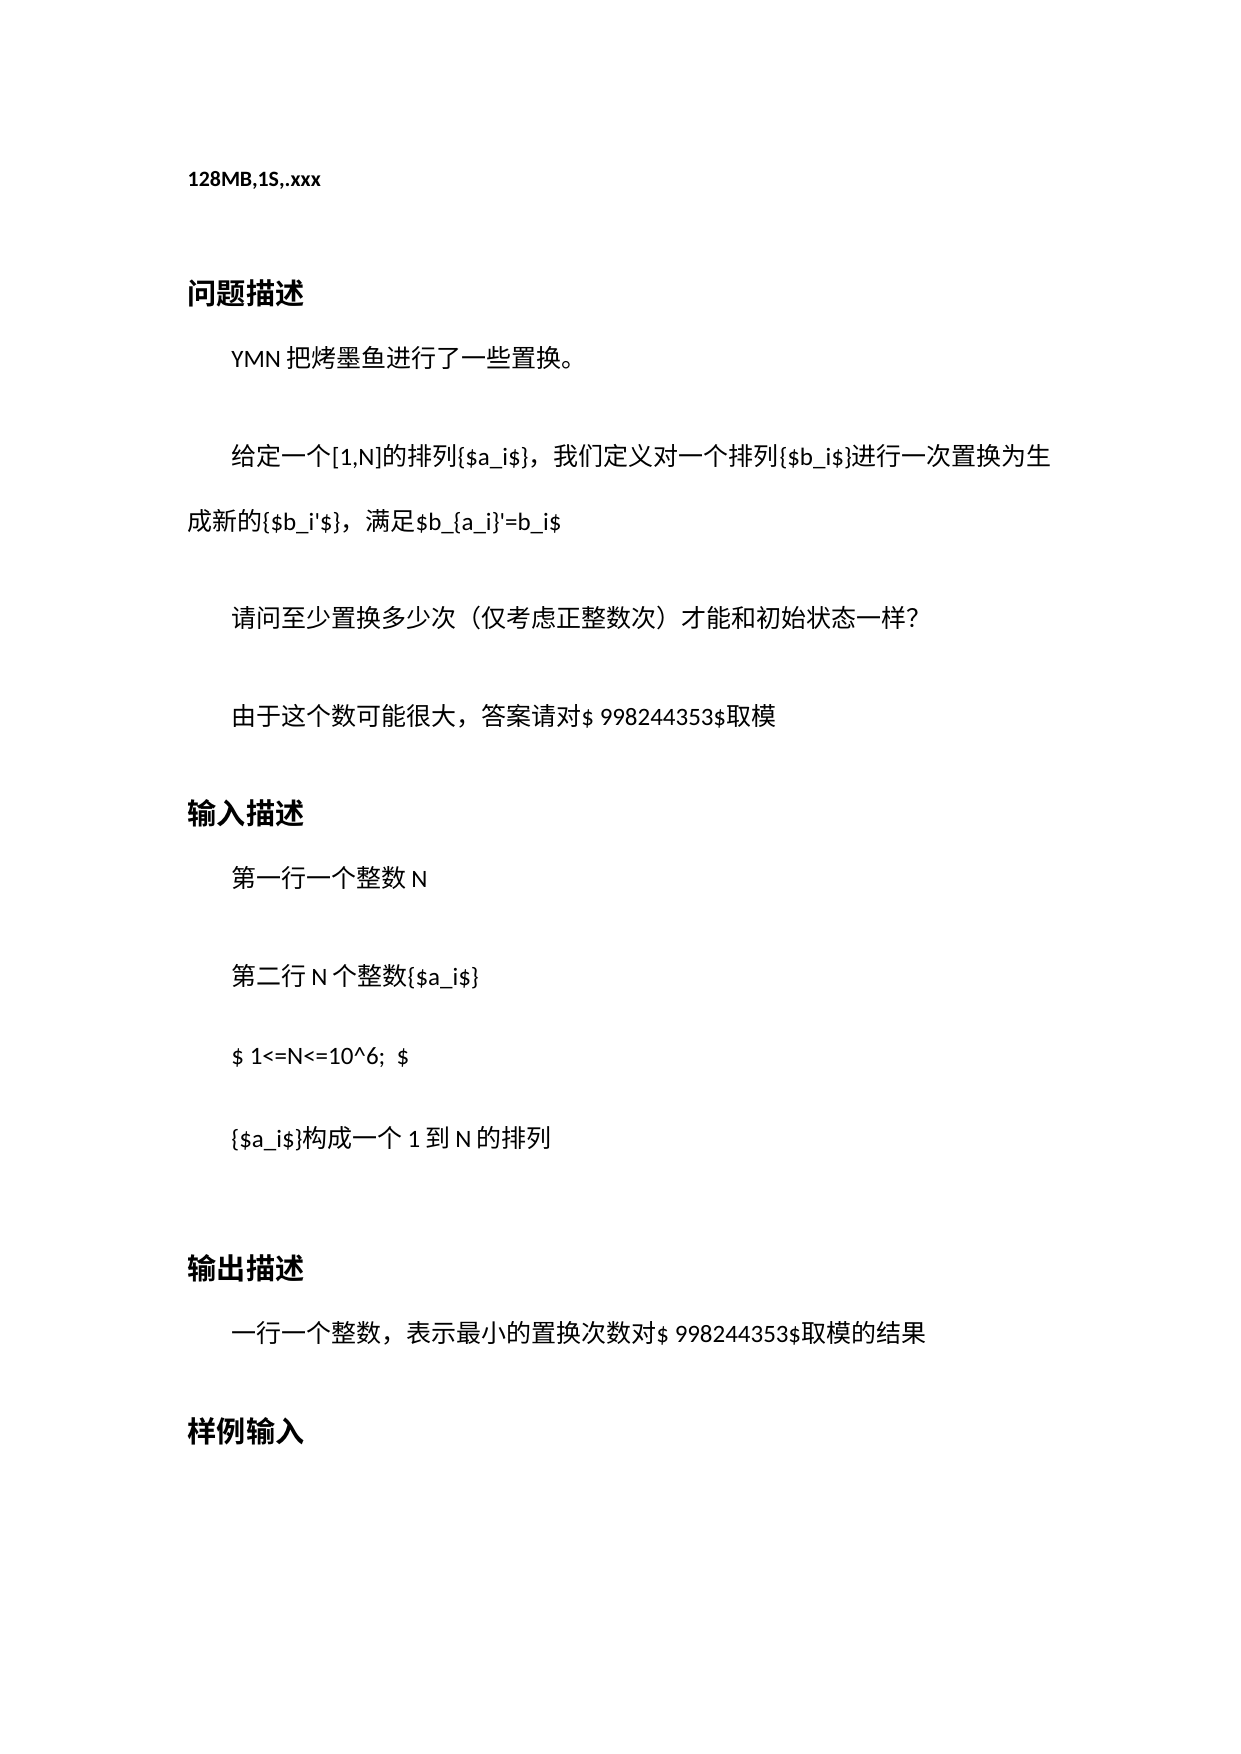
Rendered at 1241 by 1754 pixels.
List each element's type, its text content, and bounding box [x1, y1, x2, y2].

text 样例输入 [187, 1397, 1053, 1462]
text YMN把烤墨鱼进行了一些置换。 [187, 324, 1053, 389]
text 第二行N个整数{$a_i$} [187, 942, 1053, 1007]
text 给定一个[1,N]的排列{$a_i$}，我们定义对一个排列{$b_i$}进行一次置换为生成新的{$b_i'$}，满足$b_{a_i}'=b_i$ [187, 422, 1053, 552]
text 输入描述 [187, 779, 1053, 844]
text 问题描述 [187, 259, 1053, 324]
text 由于这个数可能很大，答案请对$ 998244353$取模 [187, 682, 1053, 747]
text 第一行一个整数N [187, 844, 1053, 909]
text 请问至少置换多少次（仅考虑正整数次）才能和初始状态一样？ [187, 584, 1053, 649]
text $ 1<=N<=10^6; $ [187, 1039, 1053, 1072]
text {$a_i$}构成一个1到N的排列 [187, 1104, 1053, 1169]
text 输出描述 [187, 1234, 1053, 1299]
text 128MB,1S,.xxx [187, 162, 1053, 194]
text 一行一个整数，表示最小的置换次数对$ 998244353$取模的结果 [187, 1299, 1053, 1364]
